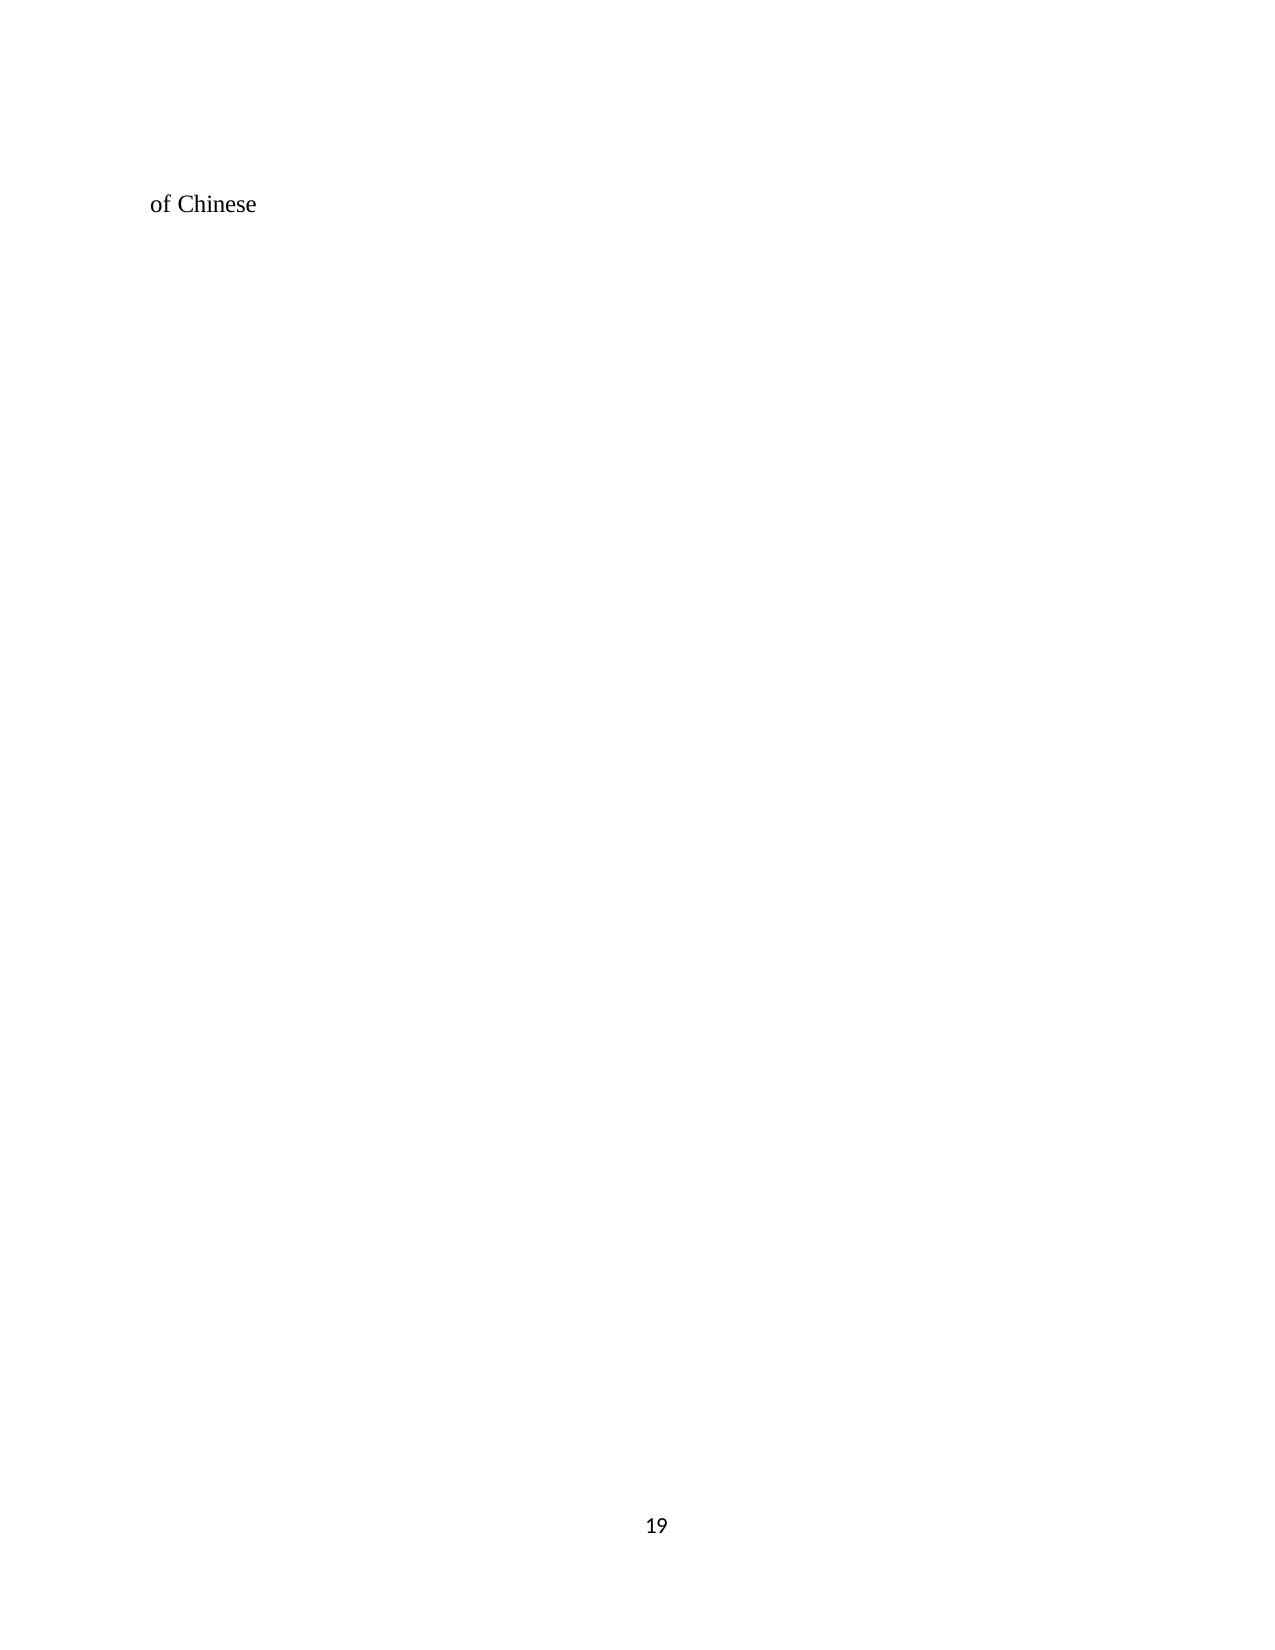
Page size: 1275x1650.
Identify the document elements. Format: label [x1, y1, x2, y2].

text [150, 189, 1163, 218]
